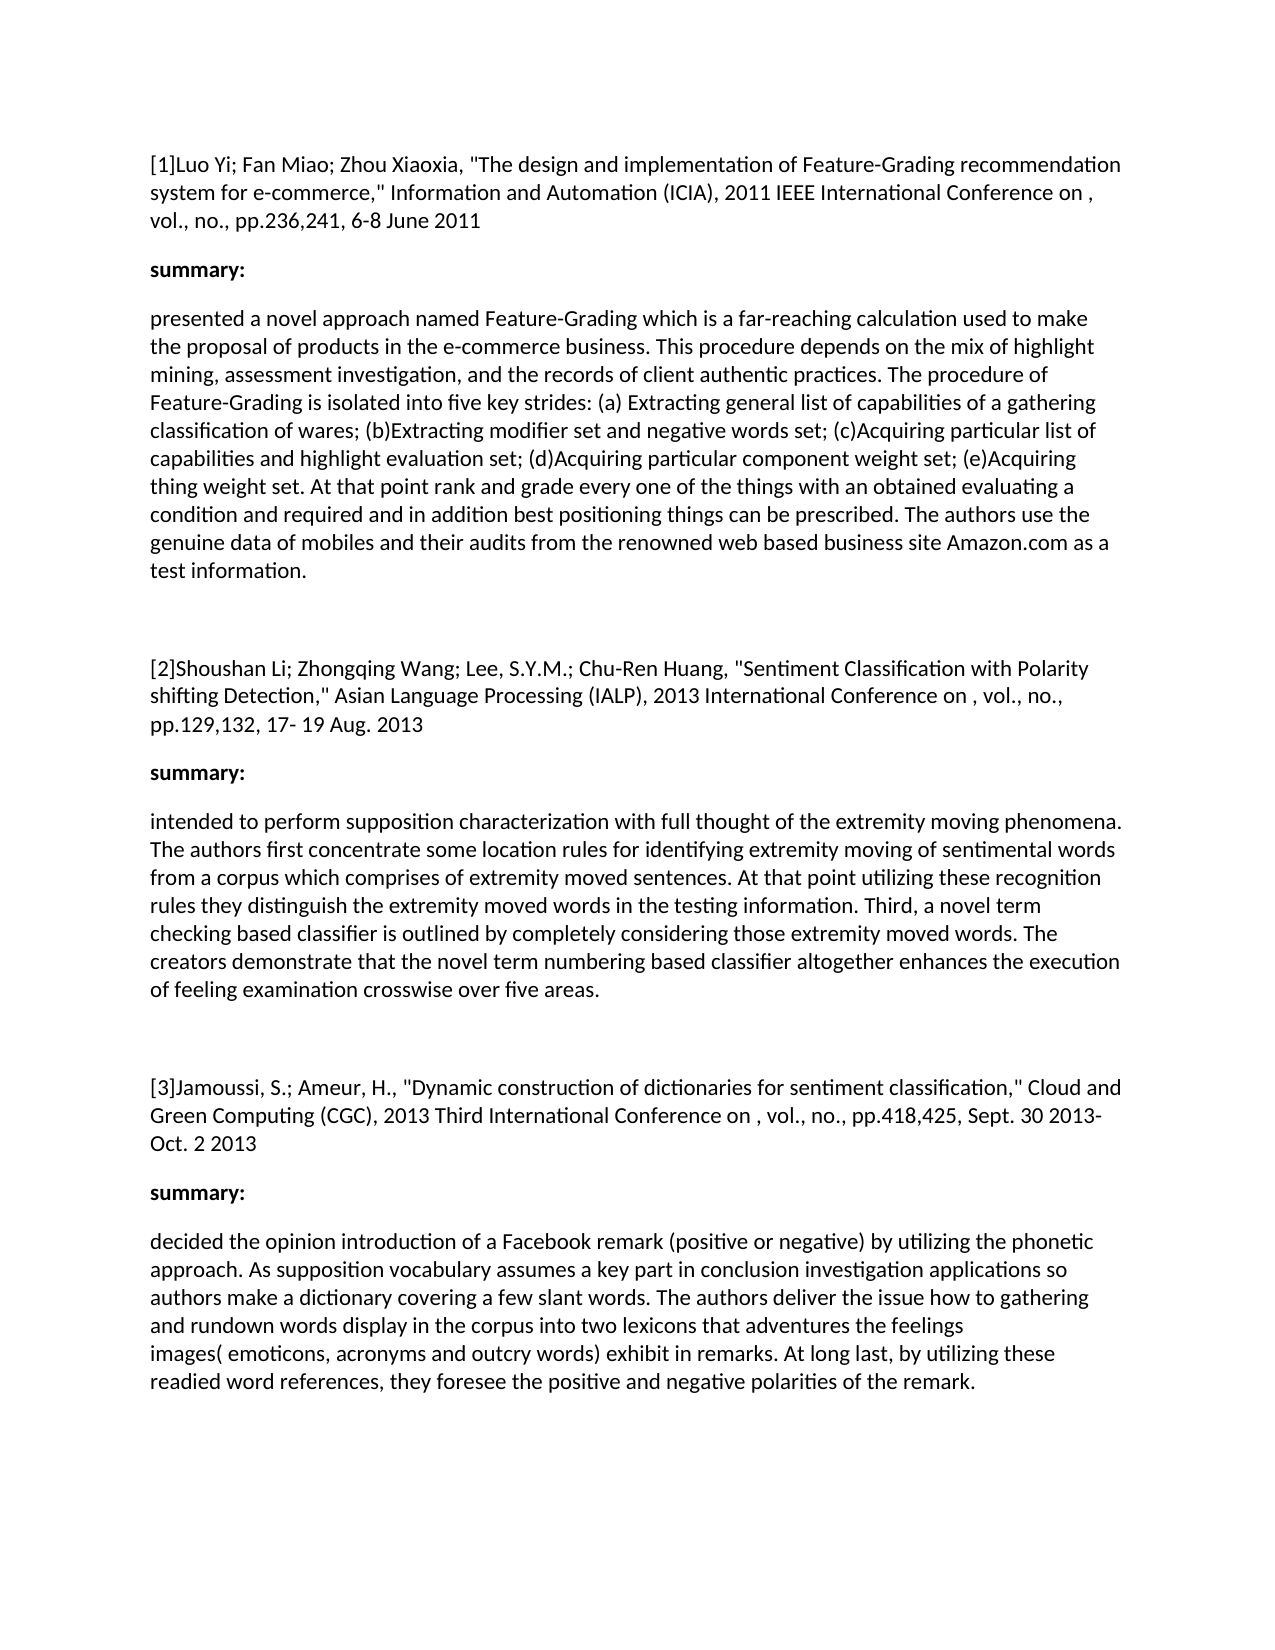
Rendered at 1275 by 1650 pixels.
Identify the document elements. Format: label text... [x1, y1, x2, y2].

text [2]Shoushan Li; Zhongqing Wang; Lee, S.Y.M.; Chu-Ren Huang, "Sentiment Classification with Polarity shifting Detection," Asian Language Processing (IALP), 2013 International Conference on , vol., no., pp.129,132, 17- 19 Aug. 2013 [150, 654, 1125, 738]
text [1]Luo Yi; Fan Miao; Zhou Xiaoxia, "The design and implementation of Feature-Grading recommendation system for e-commerce," Information and Automation (ICIA), 2011 IEEE International Conference on , vol., no., pp.236,241, 6-8 June 2011 [150, 150, 1125, 234]
text [3]Jamoussi, S.; Ameur, H., "Dynamic construction of dictionaries for sentiment classification," Cloud and Green Computing (CGC), 2013 Third International Conference on , vol., no., pp.418,425, Sept. 30 2013-Oct. 2 2013 [150, 1073, 1125, 1157]
text presented a novel approach named Feature-Grading which is a far-reaching calculation used to make the proposal of products in the e-commerce business. This procedure depends on the mix of highlight mining, assessment investigation, and the records of client authentic practices. The procedure of Feature-Grading is isolated into five key strides: (a) Extracting general list of capabilities of a gathering classification of wares; (b)Extracting modifier set and negative words set; (c)Acquiring particular list of capabilities and highlight evaluation set; (d)Acquiring particular component weight set; (e)Acquiring thing weight set. At that point rank and grade every one of the things with an obtained evaluating a condition and required and in addition best positioning things can be prescribed. The authors use the genuine data of mobiles and their audits from the renowned web based business site Amazon.com as a test information. [150, 304, 1125, 584]
text summary: [150, 758, 1125, 787]
text intended to perform supposition characterization with full thought of the extremity moving phenomena. The authors first concentrate some location rules for identifying extremity moving of sentimental words from a corpus which comprises of extremity moved sentences. At that point utilizing these recognition rules they distinguish the extremity moved words in the testing information. Third, a novel term checking based classifier is outlined by completely considering those extremity moved words. The creators demonstrate that the novel term numbering based classifier altogether enhances the execution of feeling examination crosswise over five areas. [150, 807, 1125, 1003]
text decided the opinion introduction of a Facebook remark (positive or negative) by utilizing the phonetic approach. As supposition vocabulary assumes a key part in conclusion investigation applications so authors make a dictionary covering a few slant words. The authors deliver the issue how to gathering and rundown words display in the corpus into two lexicons that adventures the feelings images( emoticons, acronyms and outcry words) exhibit in remarks. At long last, by utilizing these readied word references, they foresee the positive and negative polarities of the remark. [150, 1227, 1125, 1395]
text summary: [150, 1178, 1125, 1206]
text summary: [150, 255, 1125, 283]
